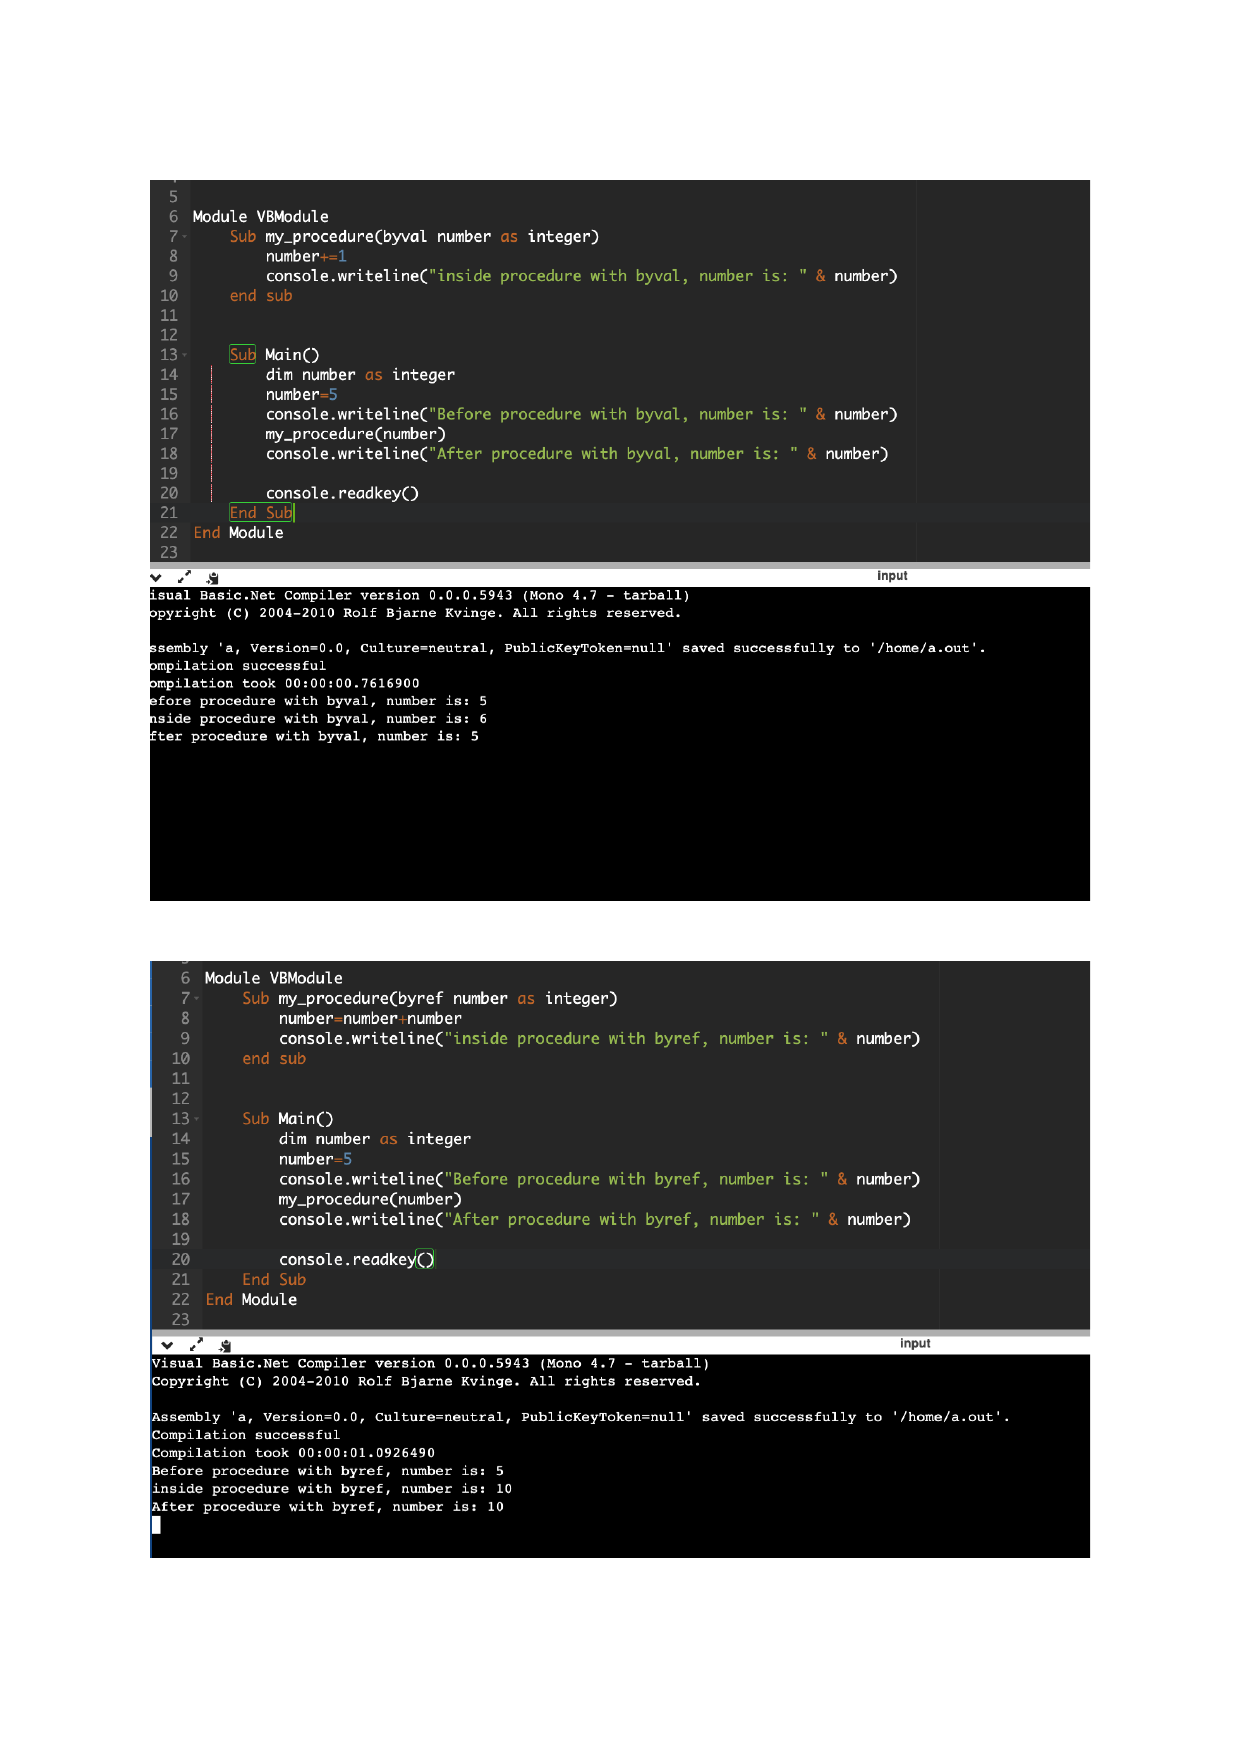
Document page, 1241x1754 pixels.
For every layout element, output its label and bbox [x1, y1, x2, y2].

picture [150, 180, 1091, 901]
picture [150, 961, 1091, 1558]
